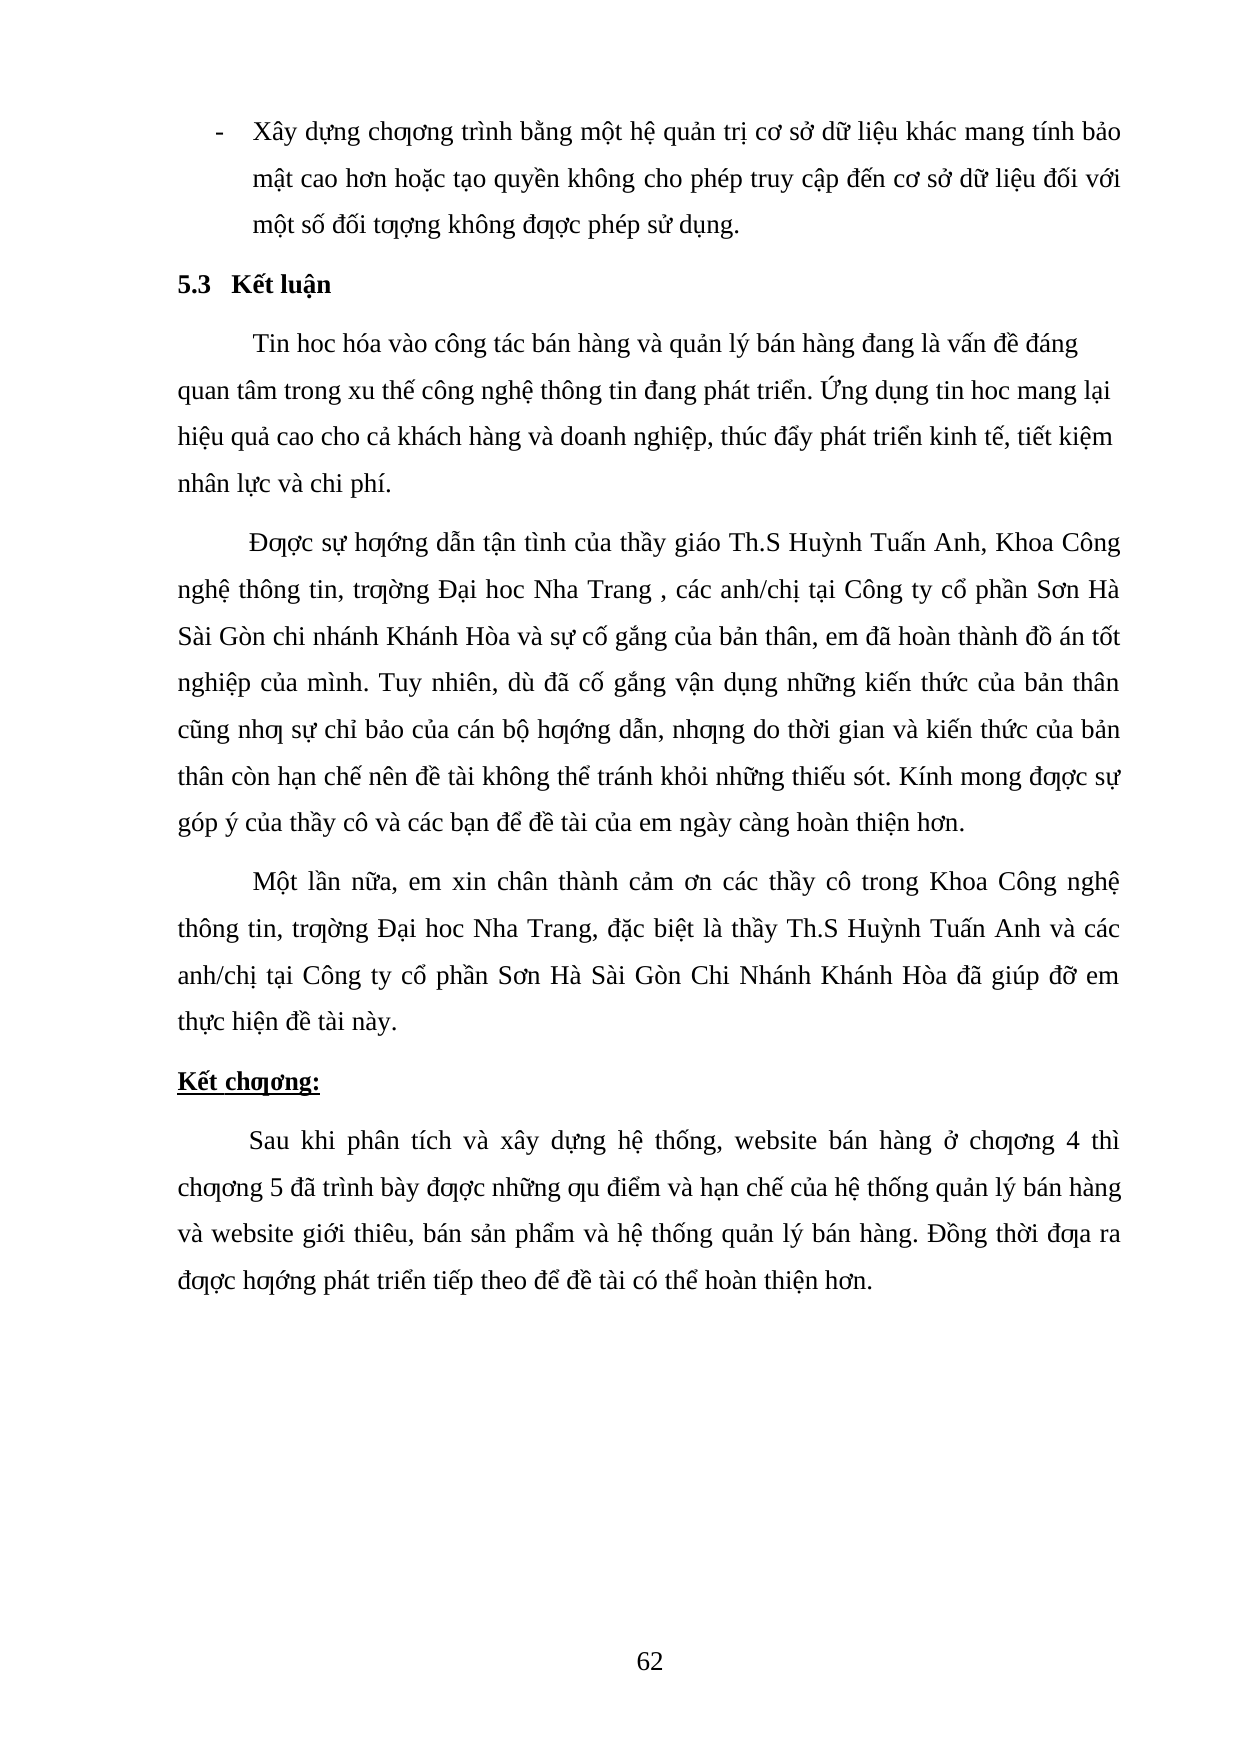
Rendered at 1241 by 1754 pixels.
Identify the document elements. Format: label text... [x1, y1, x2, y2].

text Sau khi phân tích và xây dựng hệ thống, website bán hàng ở chƣơng 4 thì chƣơng 5 đã trình bày đƣợc những ƣu điểm và hạn chế của hệ thống quản lý bán hàng và website giới thiêu, bán sản phẩm và hệ thống quản lý bán hàng. Đồng thời đƣa ra đƣợc hƣớng phát triển tiếp theo để đề tài có thể hoàn thiện hơn. [177, 1124, 1122, 1295]
text Kết chƣơng: [177, 1066, 1161, 1097]
text Tin hoc hóa vào công tác bán hàng và quản lý bán hàng đang là vấn đề đáng quan tâm trong xu thế công nghệ thông tin đang phát triển. Ứng dụng tin hoc mang lại hiệu quả cao cho cả khách hàng và doanh nghiệp, thúc đẩy phát triển kinh tế, tiết kiệm nhân lực và chi phí. [177, 327, 1115, 498]
text Một lần nữa, em xin chân thành cảm ơn các thầy cô trong Khoa Công nghệ thông tin, trƣờng Đại hoc Nha Trang, đặc biệt là thầy Th.S Huỳnh Tuấn Anh và các anh/chị tại Công ty cổ phần Sơn Hà Sài Gòn Chi Nhánh Khánh Hòa đã giúp đỡ em thực hiện đề tài này. [177, 865, 1122, 1037]
text Đƣợc sự hƣớng dẫn tận tình của thầy giáo Th.S Huỳnh Tuấn Anh, Khoa Công nghệ thông tin, trƣờng Đại hoc Nha Trang , các anh/chị tại Công ty cổ phần Sơn Hà Sài Gòn chi nhánh Khánh Hòa và sự cố gắng của bản thân, em đã hoàn thành đồ án tốt nghiệp của mình. Tuy nhiên, dù đã cố gắng vận dụng những kiến thức của bản thân cũng nhƣ sự chỉ bảo của cán bộ hƣớng dẫn, nhƣng do thời gian và kiến thức của bản thân còn hạn chế nên đề tài không thể tránh khỏi những thiếu sót. Kính mong đƣợc sự góp ý của thầy cô và các bạn để đề tài của em ngày càng hoàn thiện hơn. [177, 526, 1122, 837]
list Xây dựng chƣơng trình bằng một hệ quản trị cơ sở dữ liệu khác mang tính bảo mật cao hơn hoặc tạo quyền không cho phép truy cập đến cơ sở dữ liệu đối với một số đối tƣợng không đƣợc phép sử dụng. [215, 115, 1122, 240]
subtitle Kết luận [177, 269, 1161, 300]
